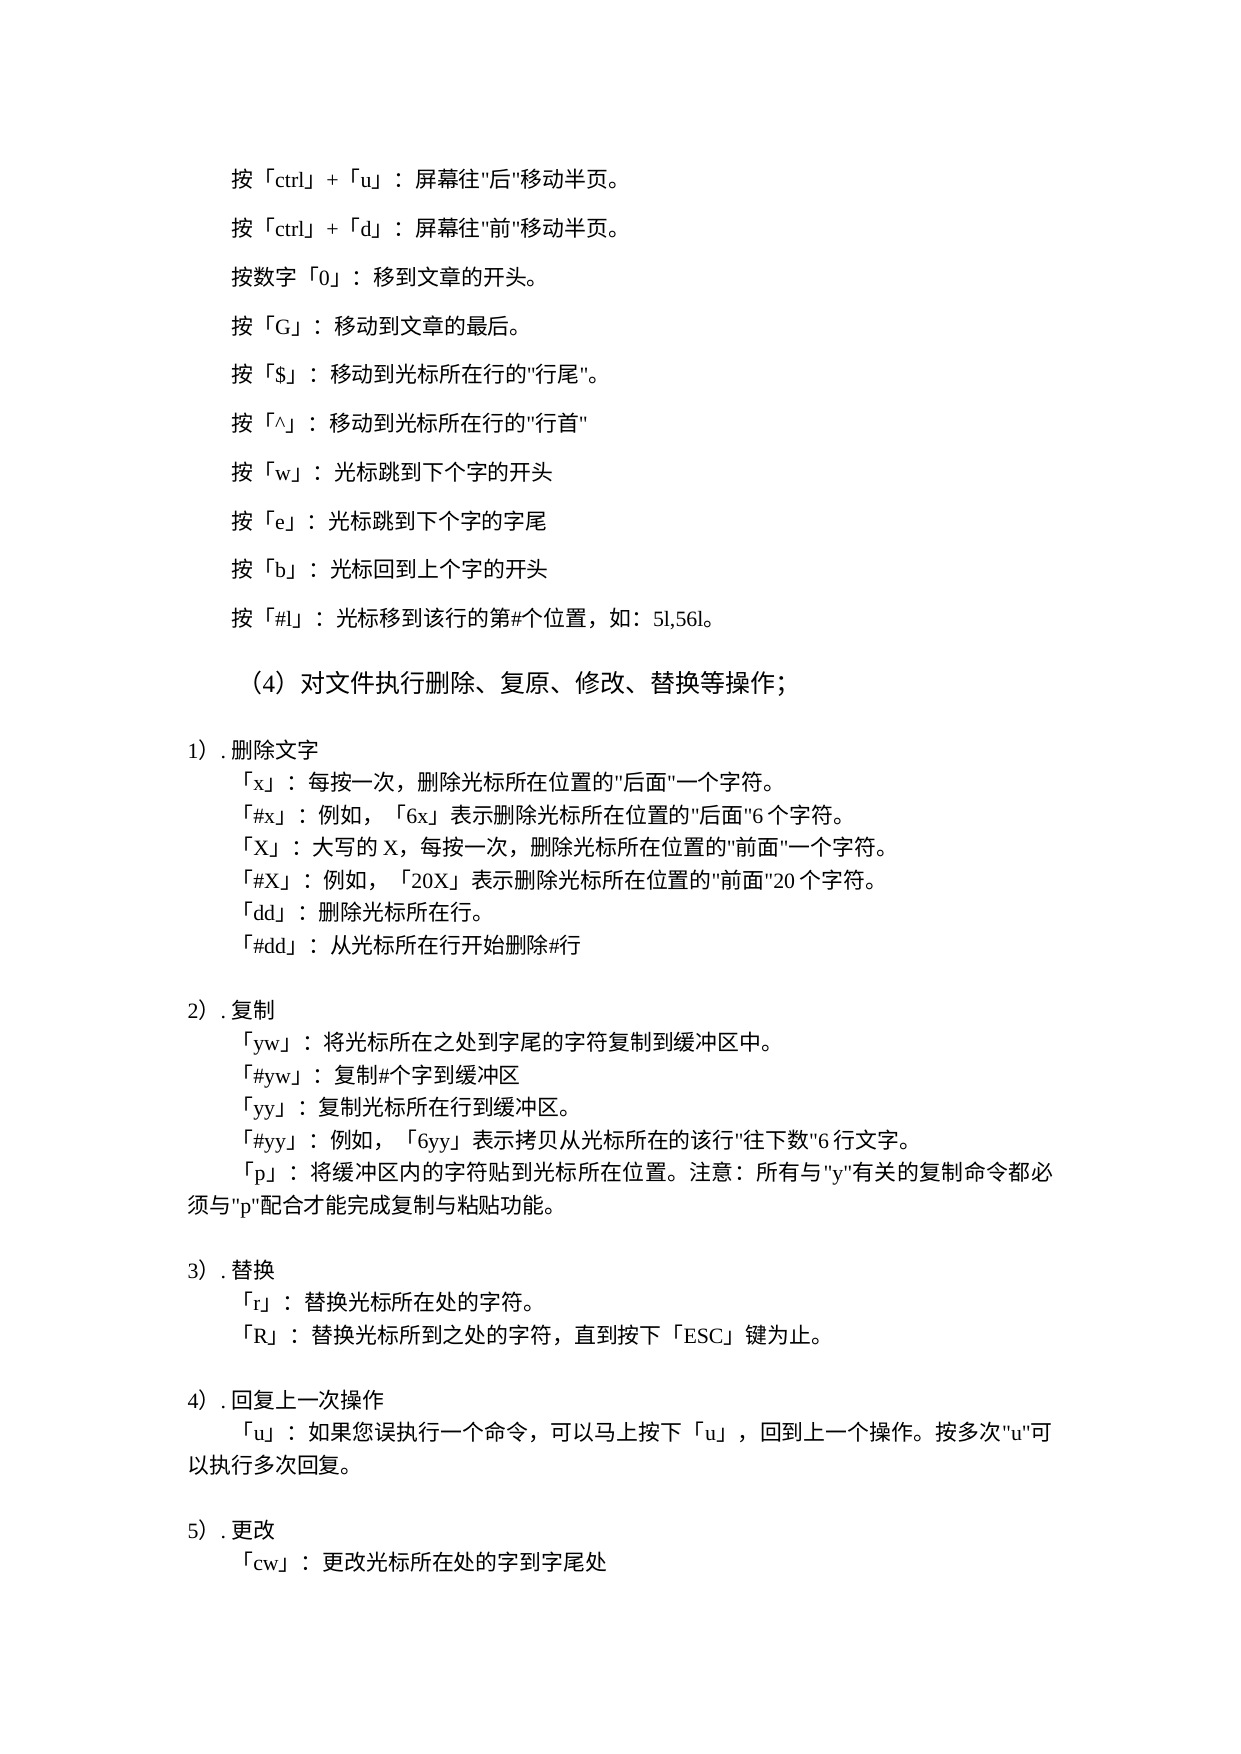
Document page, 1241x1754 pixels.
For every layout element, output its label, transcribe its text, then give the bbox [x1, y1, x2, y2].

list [187, 162, 1053, 633]
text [187, 732, 1053, 1577]
list 对文件执行删除、复原、修改、替换等操作； [187, 649, 1053, 714]
